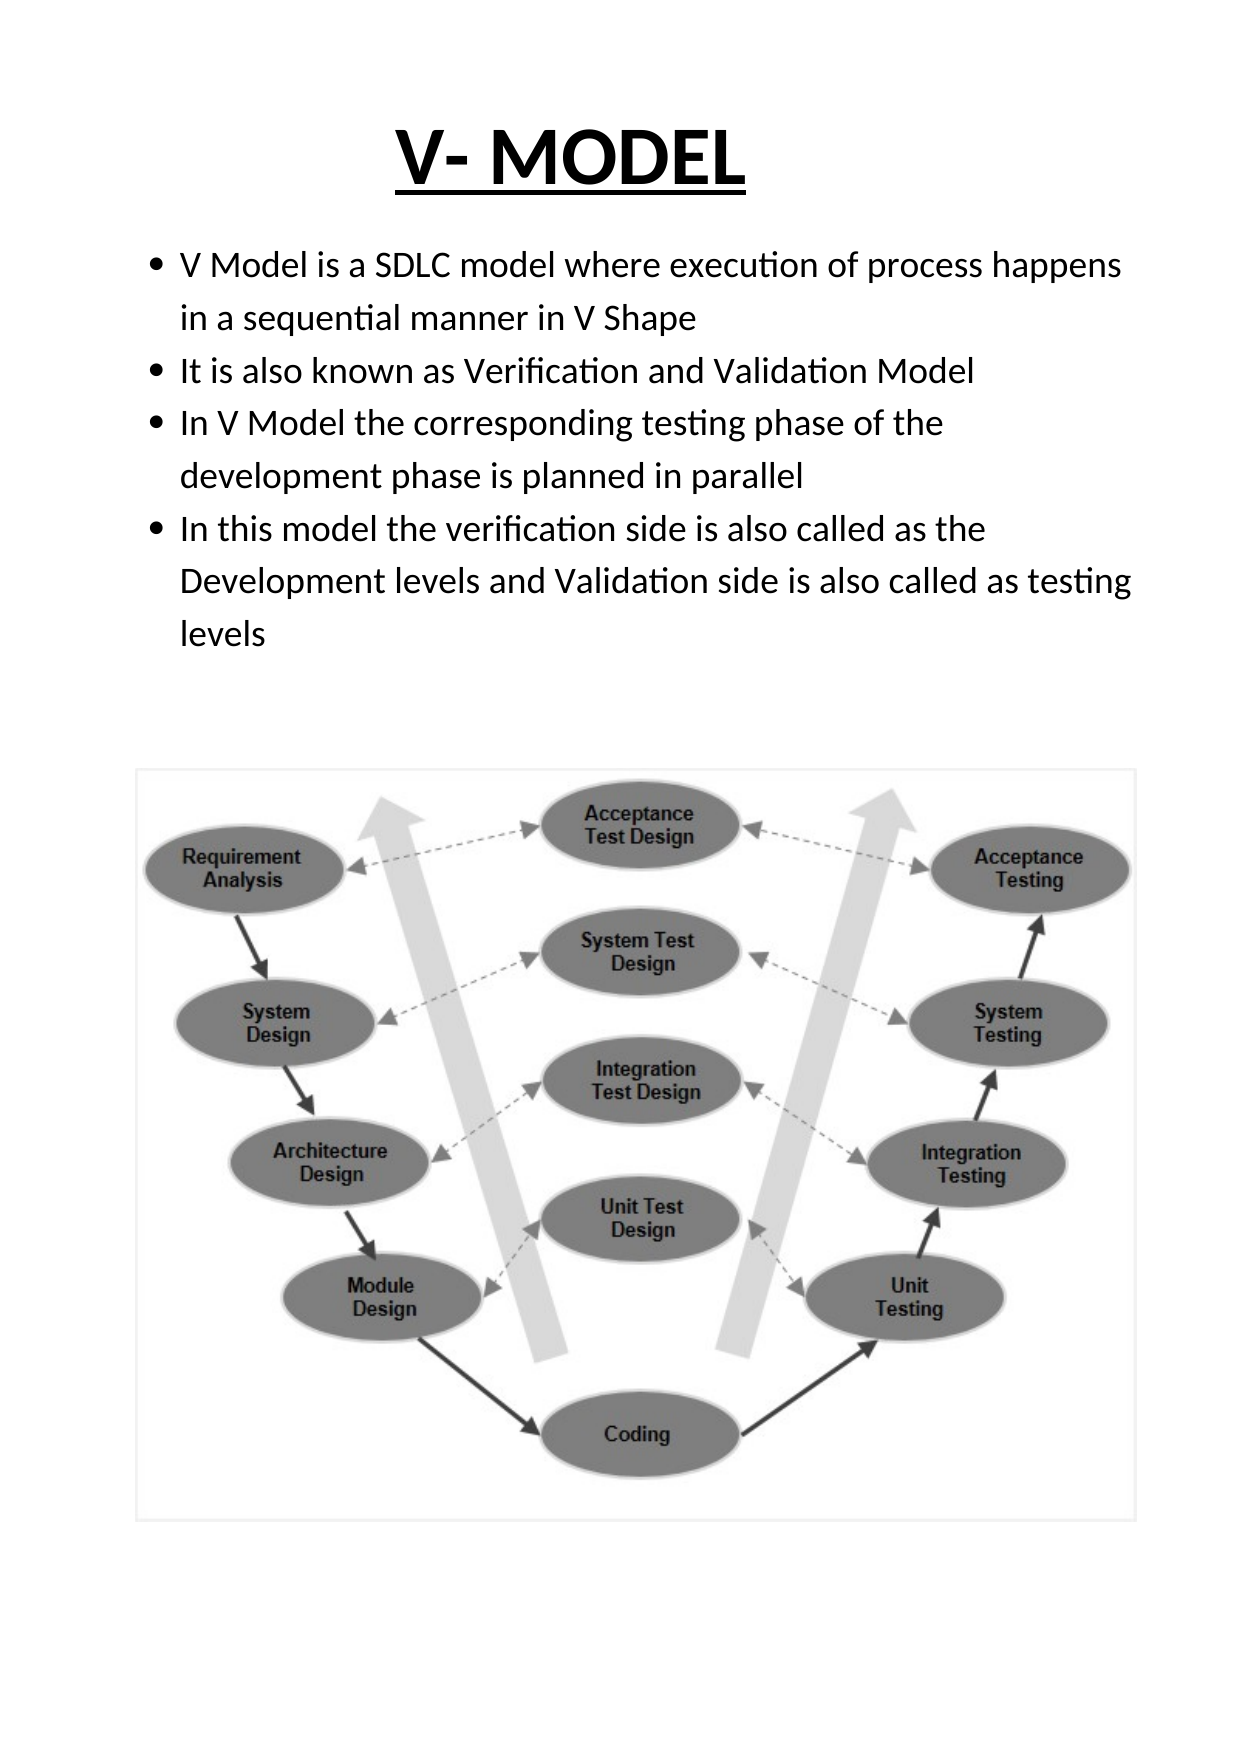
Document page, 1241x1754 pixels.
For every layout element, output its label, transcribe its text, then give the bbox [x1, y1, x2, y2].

list In V Model the corresponding testing phase of the development phase is planned in parallel [150, 399, 1152, 498]
list V Model is a SDLC model where execution of process happens in a sequential manner in V Shape [150, 241, 1152, 340]
list It is also known as Verification and Validation Model [150, 347, 1152, 392]
list In this model the verification side is also called as the Development levels and Validation side is also called as testing levels [150, 505, 1152, 656]
text V- MODEL [150, 103, 1152, 205]
picture [135, 768, 1137, 1522]
